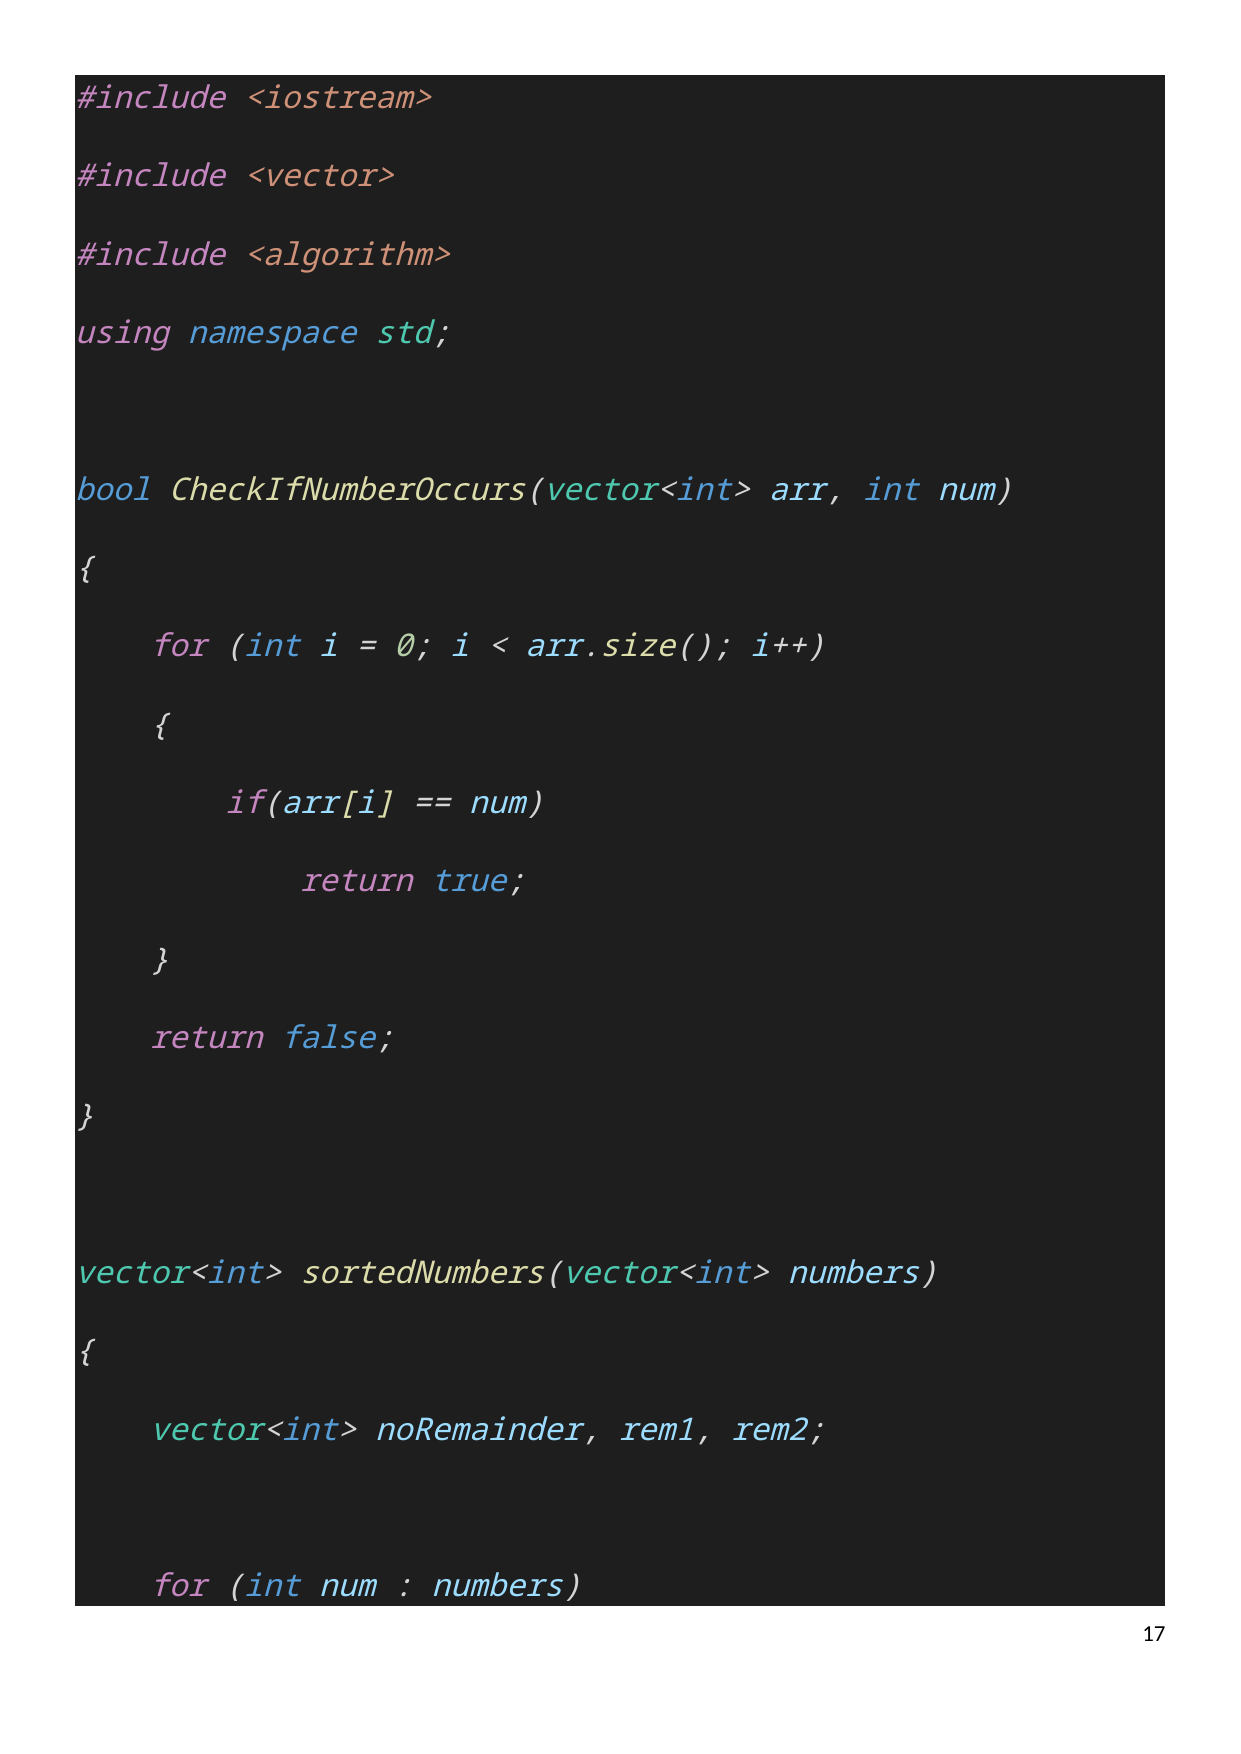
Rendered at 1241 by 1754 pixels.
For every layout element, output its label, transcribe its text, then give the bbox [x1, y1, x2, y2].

text { [75, 1328, 1165, 1371]
text } [75, 1093, 1165, 1136]
text #include <vector> [75, 153, 1165, 196]
text vector<int> sortedNumbers(vector<int> numbers) [75, 1250, 1165, 1293]
text vector<int> noRemainder, rem1, rem2; [75, 1407, 1165, 1449]
text for (int num : numbers) [75, 1563, 1165, 1606]
text { [75, 545, 1165, 588]
text return false; [75, 1015, 1165, 1058]
text { [75, 702, 1165, 744]
text #include <algorithm> [75, 232, 1165, 274]
text #include <iostream> [75, 75, 1165, 118]
text } [75, 937, 1165, 979]
text if(arr[i] == num) [75, 780, 1165, 823]
text for (int i = 0; i < arr.size(); i++) [75, 623, 1165, 666]
text return true; [75, 858, 1165, 901]
text using namespace std; [75, 310, 1165, 353]
text bool CheckIfNumberOccurs(vector<int> arr, int num) [75, 467, 1165, 509]
